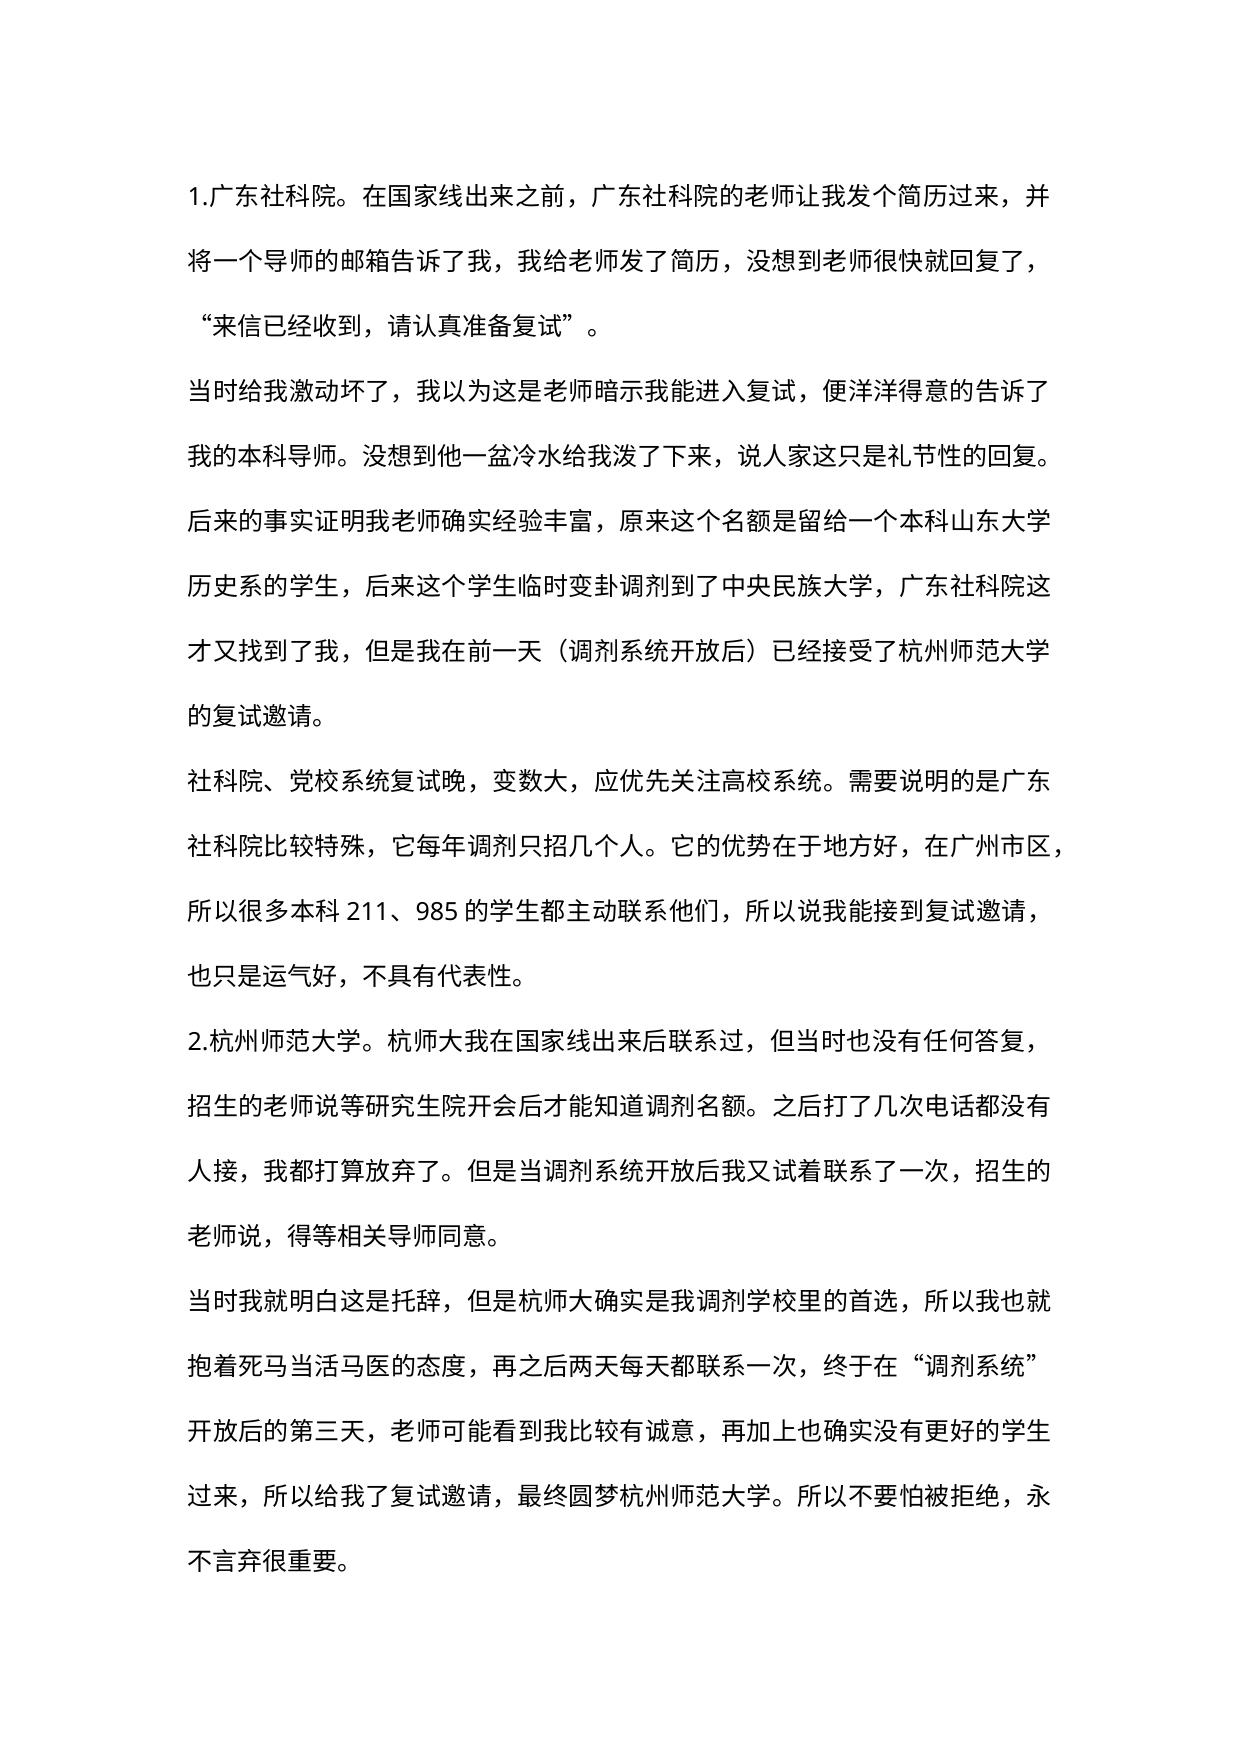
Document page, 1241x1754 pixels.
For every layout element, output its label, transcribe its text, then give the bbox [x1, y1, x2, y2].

text 1.广东社科院。在国家线出来之前，广东社科院的老师让我发个简历过来，并将一个导师的邮箱告诉了我，我给老师发了简历，没想到老师很快就回复了，“来信已经收到，请认真准备复试”。 [187, 162, 1053, 357]
text 2.杭州师范大学。杭师大我在国家线出来后联系过，但当时也没有任何答复，招生的老师说等研究生院开会后才能知道调剂名额。之后打了几次电话都没有人接，我都打算放弃了。但是当调剂系统开放后我又试着联系了一次，招生的老师说，得等相关导师同意。 [187, 1007, 1053, 1267]
text 社科院、党校系统复试晚，变数大，应优先关注高校系统。需要说明的是广东社科院比较特殊，它每年调剂只招几个人。它的优势在于地方好，在广州市区，所以很多本科211、985的学生都主动联系他们，所以说我能接到复试邀请，也只是运气好，不具有代表性。 [187, 747, 1053, 1007]
text 当时我就明白这是托辞，但是杭师大确实是我调剂学校里的首选，所以我也就抱着死马当活马医的态度，再之后两天每天都联系一次，终于在“调剂系统”开放后的第三天，老师可能看到我比较有诚意，再加上也确实没有更好的学生过来，所以给我了复试邀请，最终圆梦杭州师范大学。所以不要怕被拒绝，永不言弃很重要。 [187, 1267, 1053, 1592]
text 后来的事实证明我老师确实经验丰富，原来这个名额是留给一个本科山东大学历史系的学生，后来这个学生临时变卦调剂到了中央民族大学，广东社科院这才又找到了我，但是我在前一天（调剂系统开放后）已经接受了杭州师范大学的复试邀请。 [187, 487, 1053, 747]
text 当时给我激动坏了，我以为这是老师暗示我能进入复试，便洋洋得意的告诉了我的本科导师。没想到他一盆冷水给我泼了下来，说人家这只是礼节性的回复。 [187, 357, 1053, 487]
